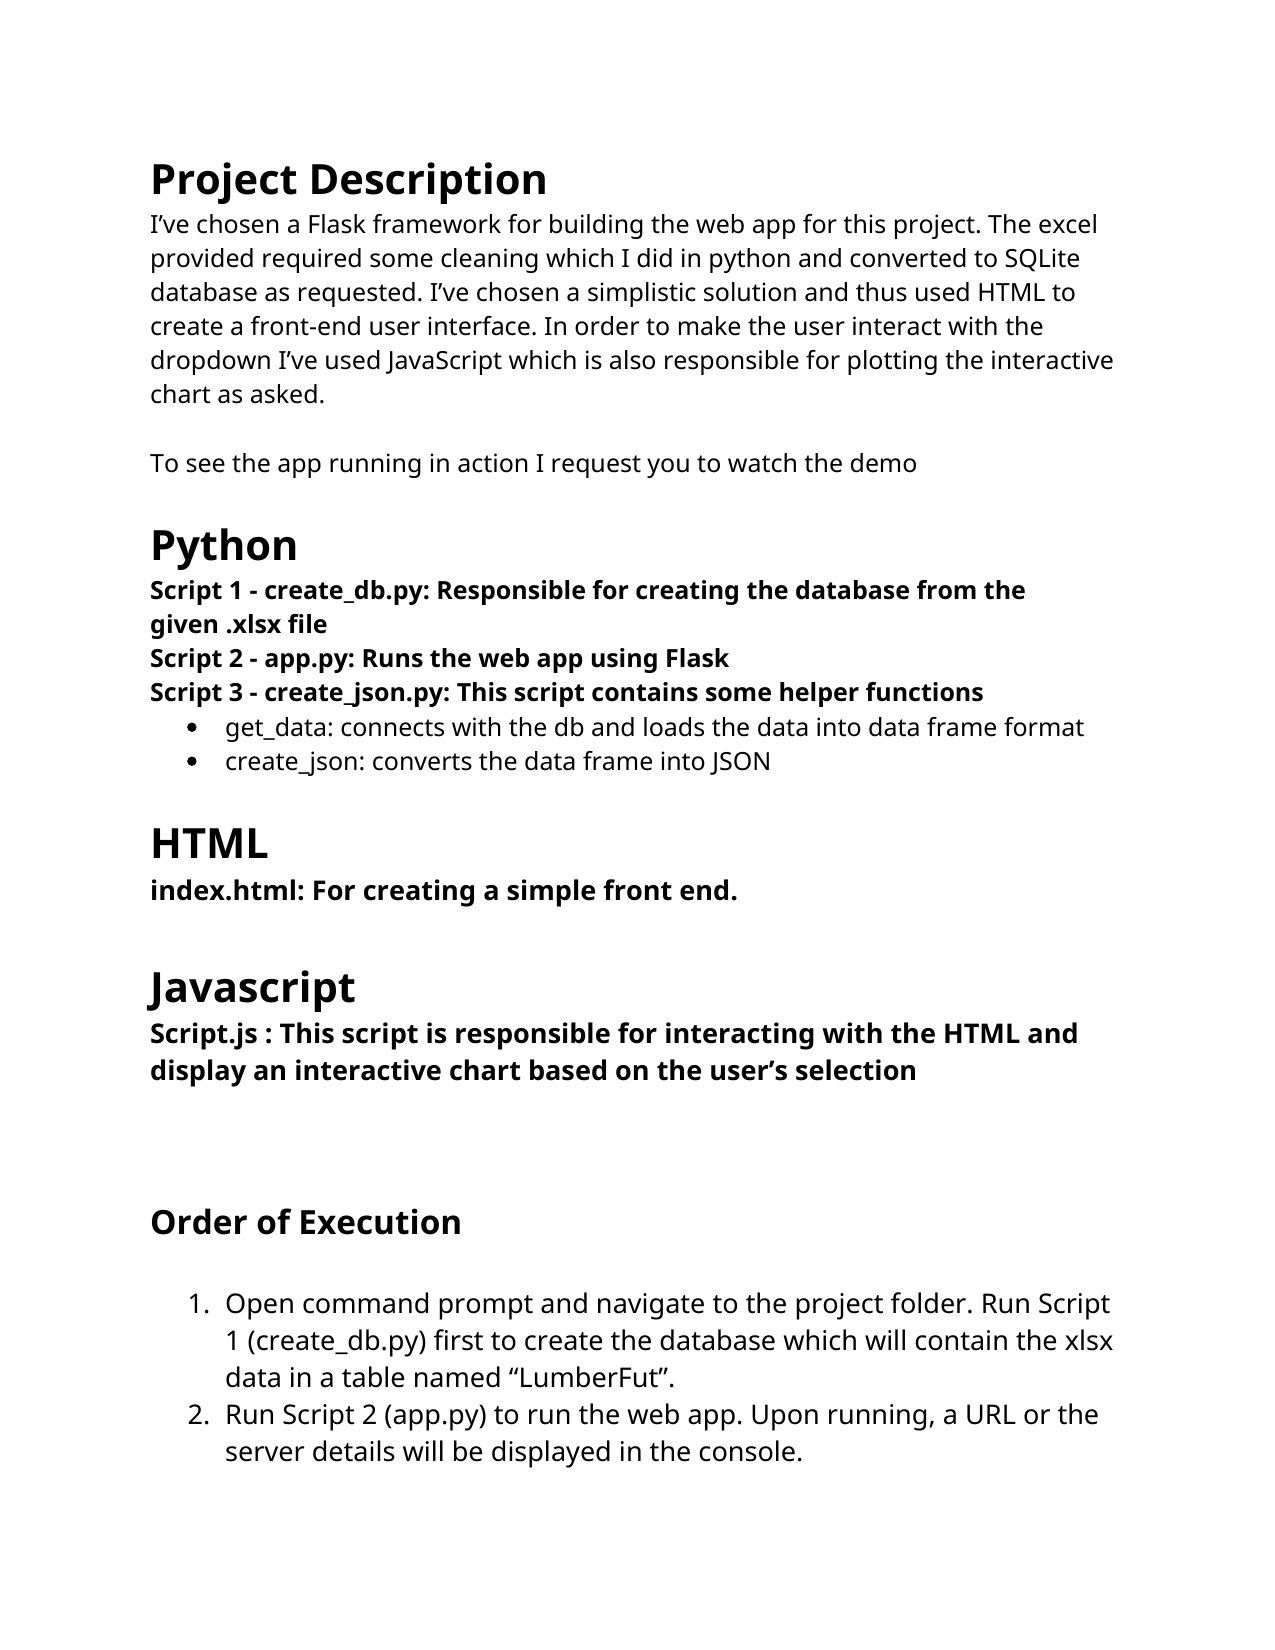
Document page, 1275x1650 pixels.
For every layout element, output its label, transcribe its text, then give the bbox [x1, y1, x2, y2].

text Script 1 - create_db.py: Responsible for creating the database from the given .xlsx file [150, 573, 1125, 641]
text Script 2 - app.py: Runs the web app using Flask [150, 641, 1125, 675]
text Script.js : This script is responsible for interacting with the HTML and display an interactive chart based on the user’s selection [150, 1014, 1125, 1088]
text index.html: For creating a simple front end. [150, 871, 1125, 908]
text Python [150, 516, 1125, 573]
text Javascript [150, 957, 1125, 1014]
text Script 3 - create_json.py: This script contains some helper functions [150, 675, 1125, 709]
list get_data: connects with the db and loads the data into data frame format [187, 709, 1125, 743]
text Project Description [150, 150, 1125, 207]
list Open command prompt and navigate to the project folder. Run Script 1 (create_db.py) first to create the database which will contain the xlsx data in a table named “LumberFut”. [187, 1285, 1125, 1396]
list Run Script 2 (app.py) to run the web app. Upon running, a URL or the server details will be displayed in the console. [187, 1396, 1125, 1469]
text To see the app running in action I request you to watch the demo [150, 445, 1125, 479]
text HTML [150, 814, 1125, 871]
text Order of Execution [150, 1198, 1125, 1244]
text I’ve chosen a Flask framework for building the web app for this project. The excel provided required some cleaning which I did in python and converted to SQLite database as requested. I’ve chosen a simplistic solution and thus used HTML to create a front-end user interface. In order to make the user interact with the dropdown I’ve used JavaScript which is also responsible for plotting the interactive chart as asked. [150, 207, 1125, 411]
list create_json: converts the data frame into JSON [187, 743, 1125, 777]
